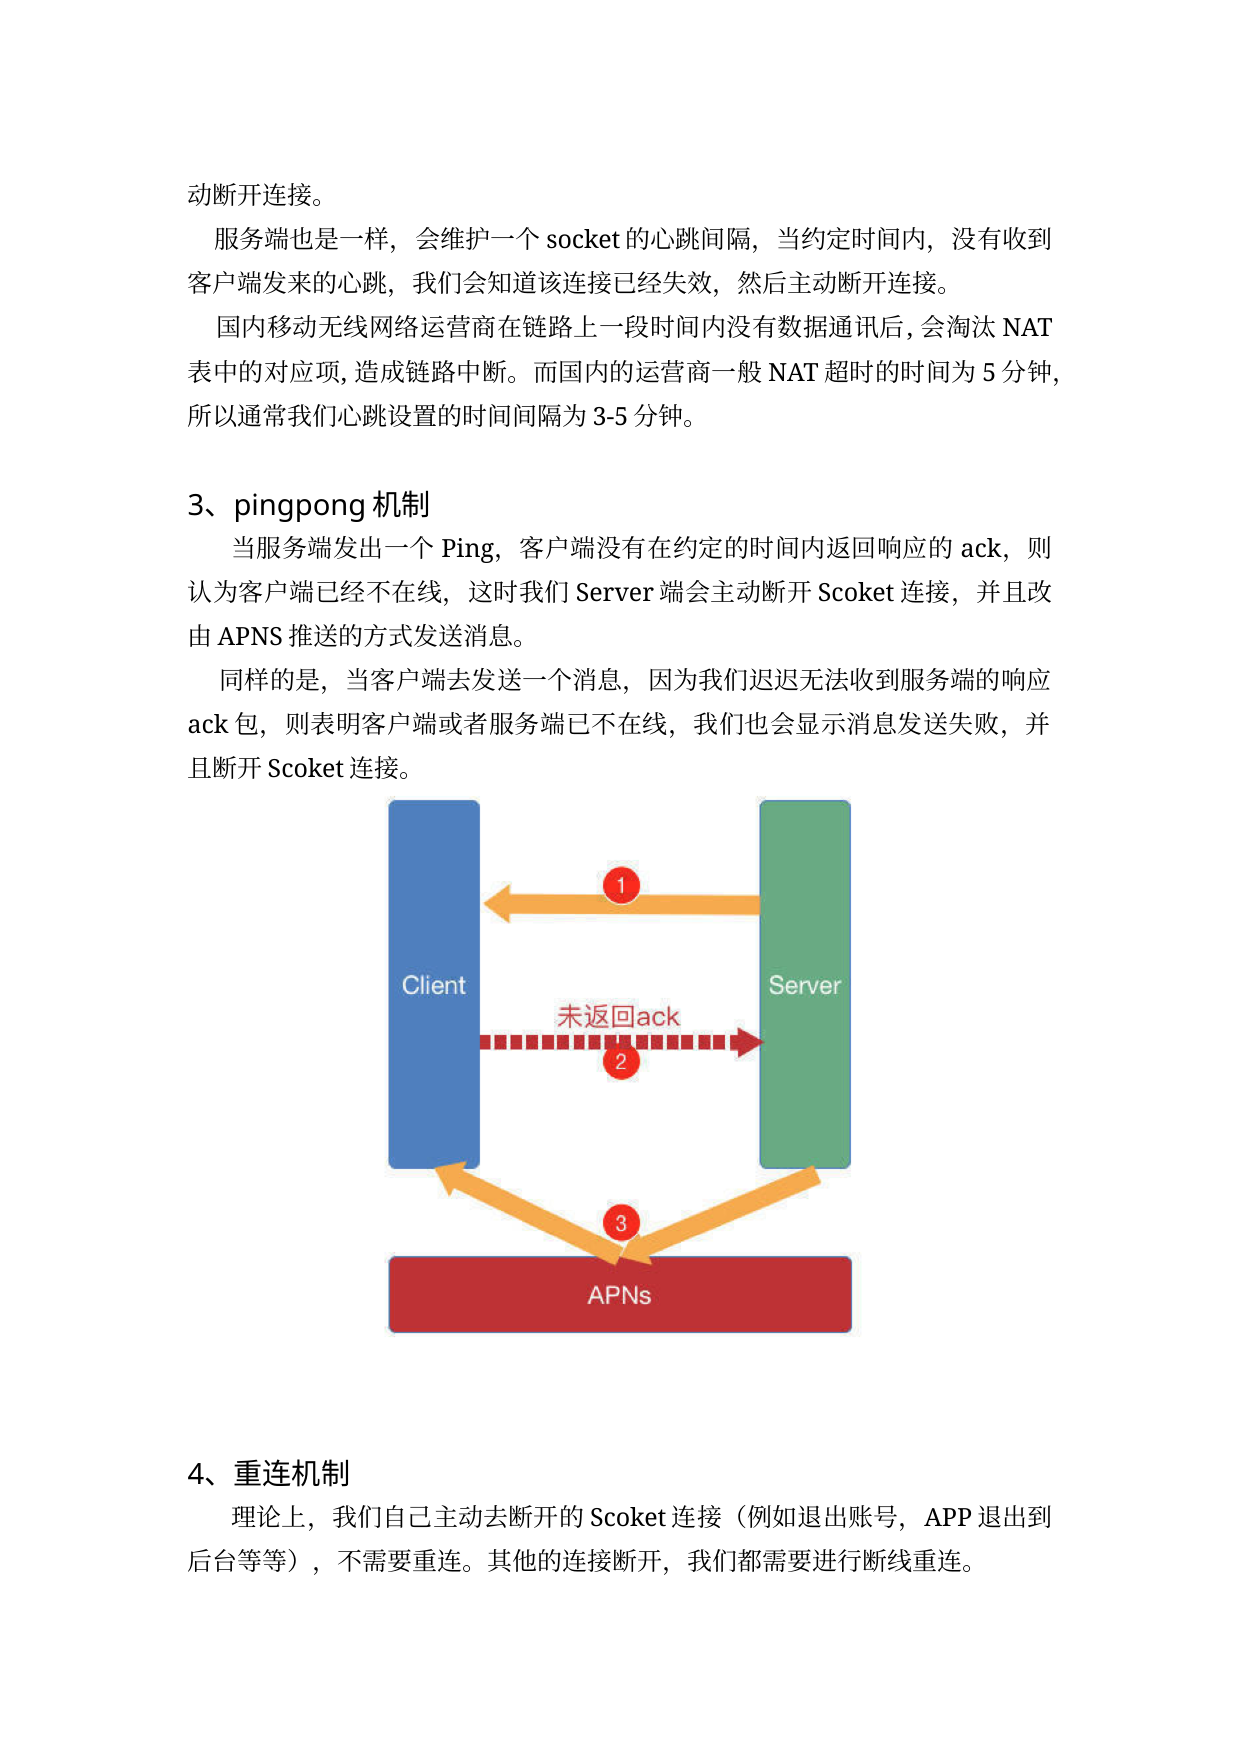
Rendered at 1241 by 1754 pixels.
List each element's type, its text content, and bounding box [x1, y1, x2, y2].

text 4、重连机制 [187, 1450, 1053, 1494]
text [187, 1494, 1053, 1582]
text 当服务端发出一个Ping，客户端没有在约定的时间内返回响应的ack，则认为客户端已经不在线，这时我们Server端会主动断开Scoket连接，并且改由APNS推送的方式发送消息。 [187, 524, 1053, 657]
text 3、pingpong机制 [187, 480, 1053, 524]
picture [369, 788, 871, 1346]
text 同样的是，当客户端去发送一个消息，因为我们迟迟无法收到服务端的响应ack包，则表明客户端或者服务端已不在线，我们也会显示消息发送失败，并且断开Scoket连接。 [187, 657, 1053, 789]
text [187, 172, 1053, 436]
